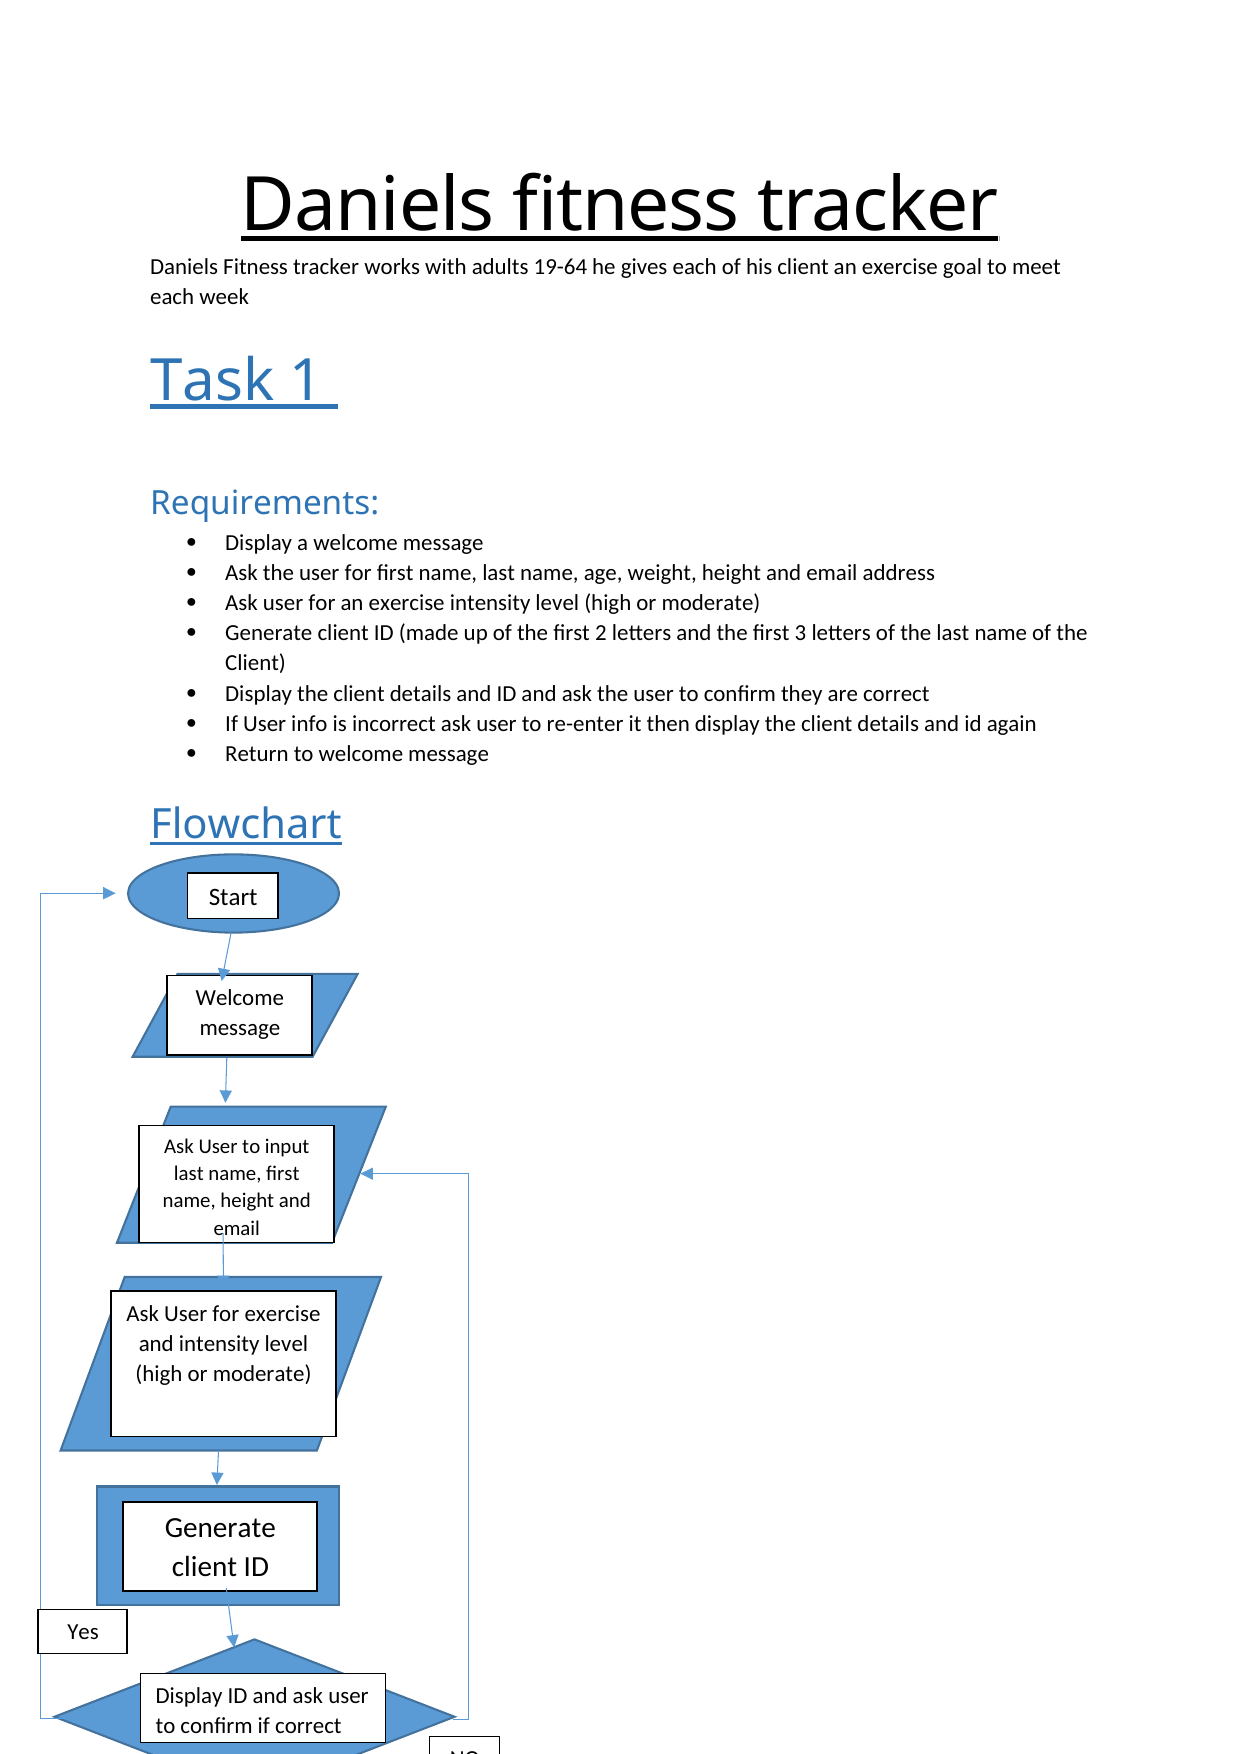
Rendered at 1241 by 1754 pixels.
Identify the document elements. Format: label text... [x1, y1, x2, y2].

list Display the client details and ID and ask the user to confirm they are correct [187, 679, 1090, 707]
list Ask the user for first name, last name, age, weight, height and email address [187, 558, 1090, 586]
subtitle Task 1 [150, 338, 1090, 417]
list Generate client ID (made up of the first 2 letters and the first 3 letters of the last name of the Client) [187, 618, 1090, 676]
list Display a welcome message [187, 528, 1090, 556]
list Return to welcome message [187, 739, 1090, 767]
text Daniels Fitness tracker works with adults 19-64 he gives each of his client an exercise goal to meet each week [150, 252, 1090, 310]
list If User info is incorrect ask user to re-enter it then display the client details and id again [187, 709, 1090, 737]
title Daniels fitness tracker [150, 150, 1090, 252]
subtitle Flowchart [150, 794, 1090, 851]
list Ask user for an exercise intensity level (high or moderate) [187, 588, 1090, 616]
subtitle Requirements: [150, 479, 1090, 524]
